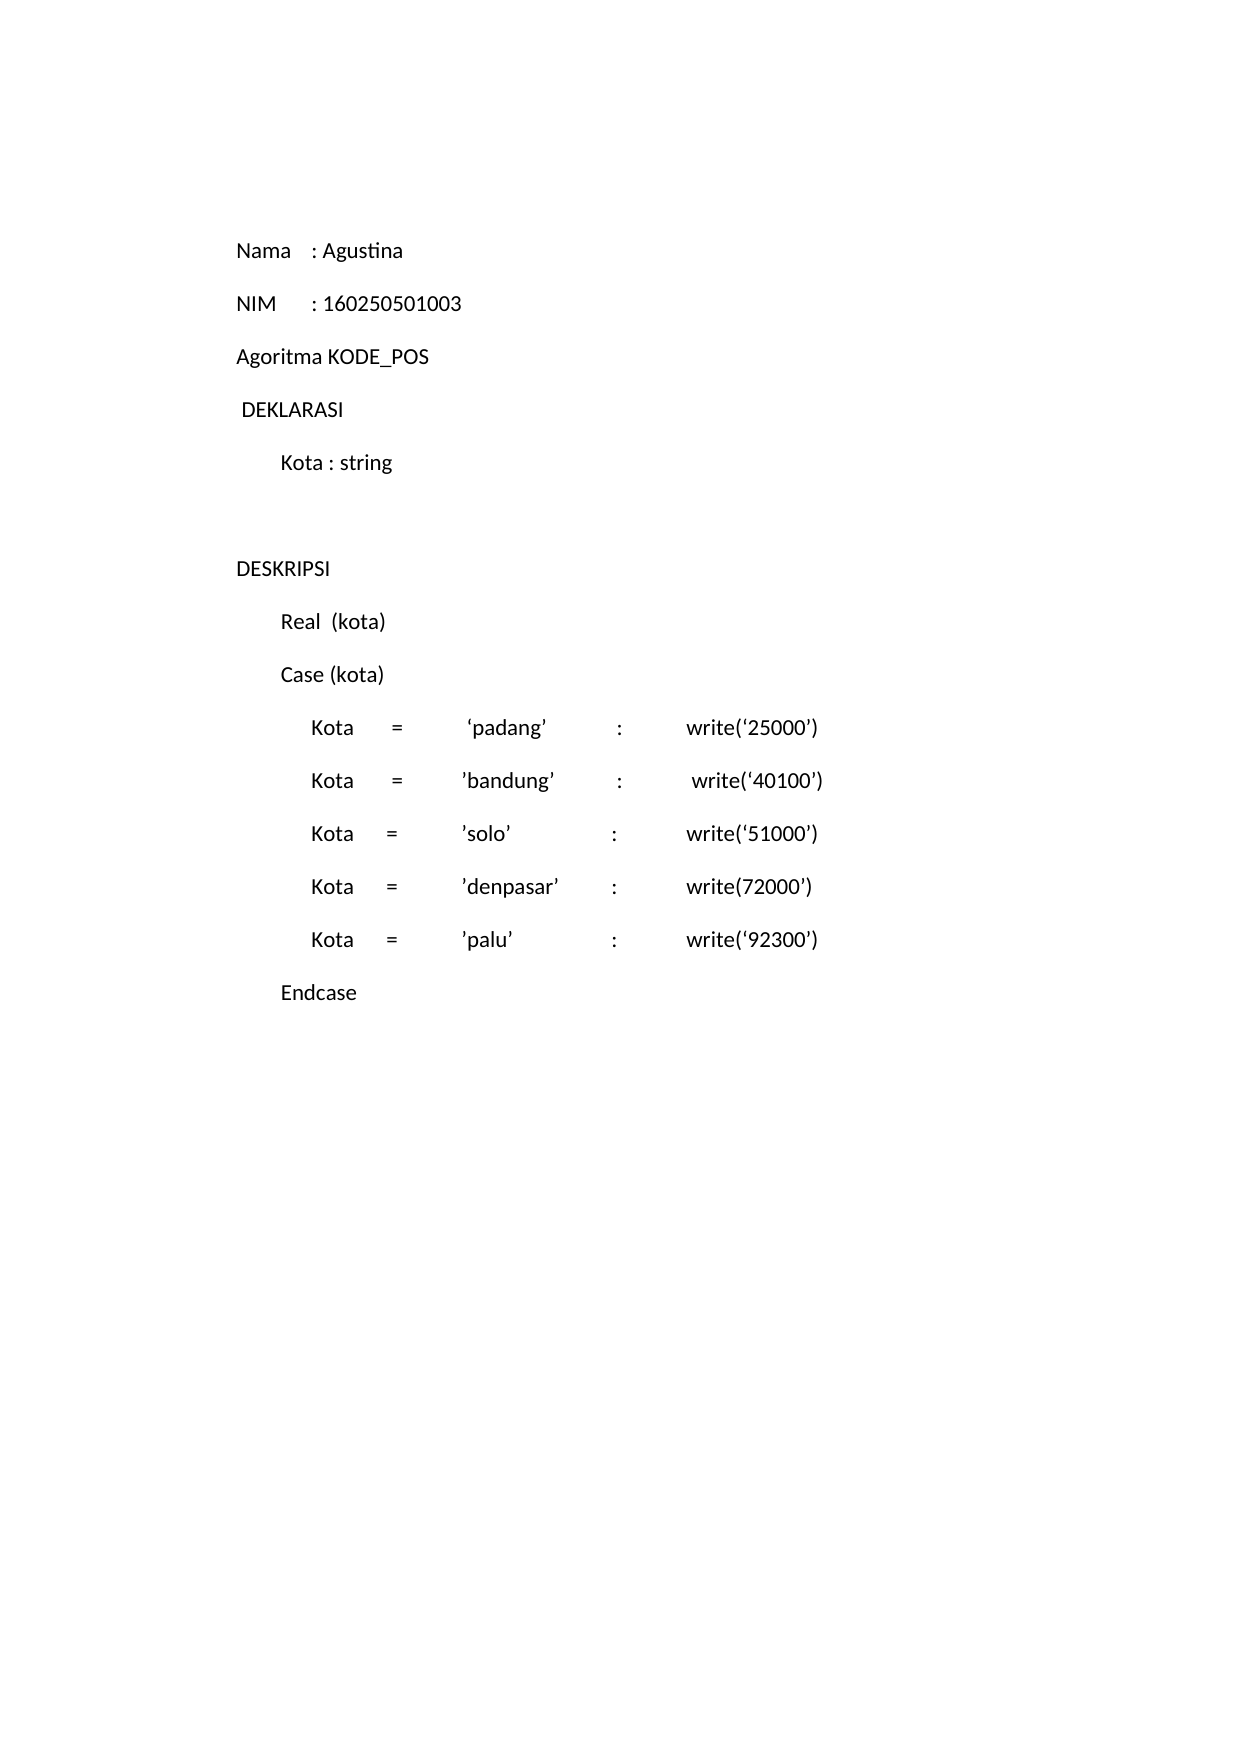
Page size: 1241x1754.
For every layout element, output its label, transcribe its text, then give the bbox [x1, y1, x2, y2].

text Kota = ’palu’ : write(‘92300’) [236, 926, 1063, 953]
text Real (kota) [236, 607, 1063, 635]
text Case (kota) [236, 660, 1063, 688]
text Kota = ’denpasar’ : write(72000’) [236, 872, 1063, 901]
text Kota = ’bandung’ : write(‘40100’) [236, 766, 1063, 794]
text Kota = ‘padang’ : write(‘25000’) [236, 713, 1063, 741]
text DESKRIPSI [236, 554, 1063, 582]
text NIM : 160250501003 [236, 289, 1063, 317]
text DEKLARASI [236, 395, 1063, 423]
text Endcase [236, 978, 1063, 1007]
text Kota : string [236, 448, 1063, 476]
text Agoritma KODE_POS [236, 342, 1063, 370]
text Nama : Agustina [236, 236, 1063, 264]
text Kota = ’solo’ : write(‘51000’) [236, 819, 1063, 847]
